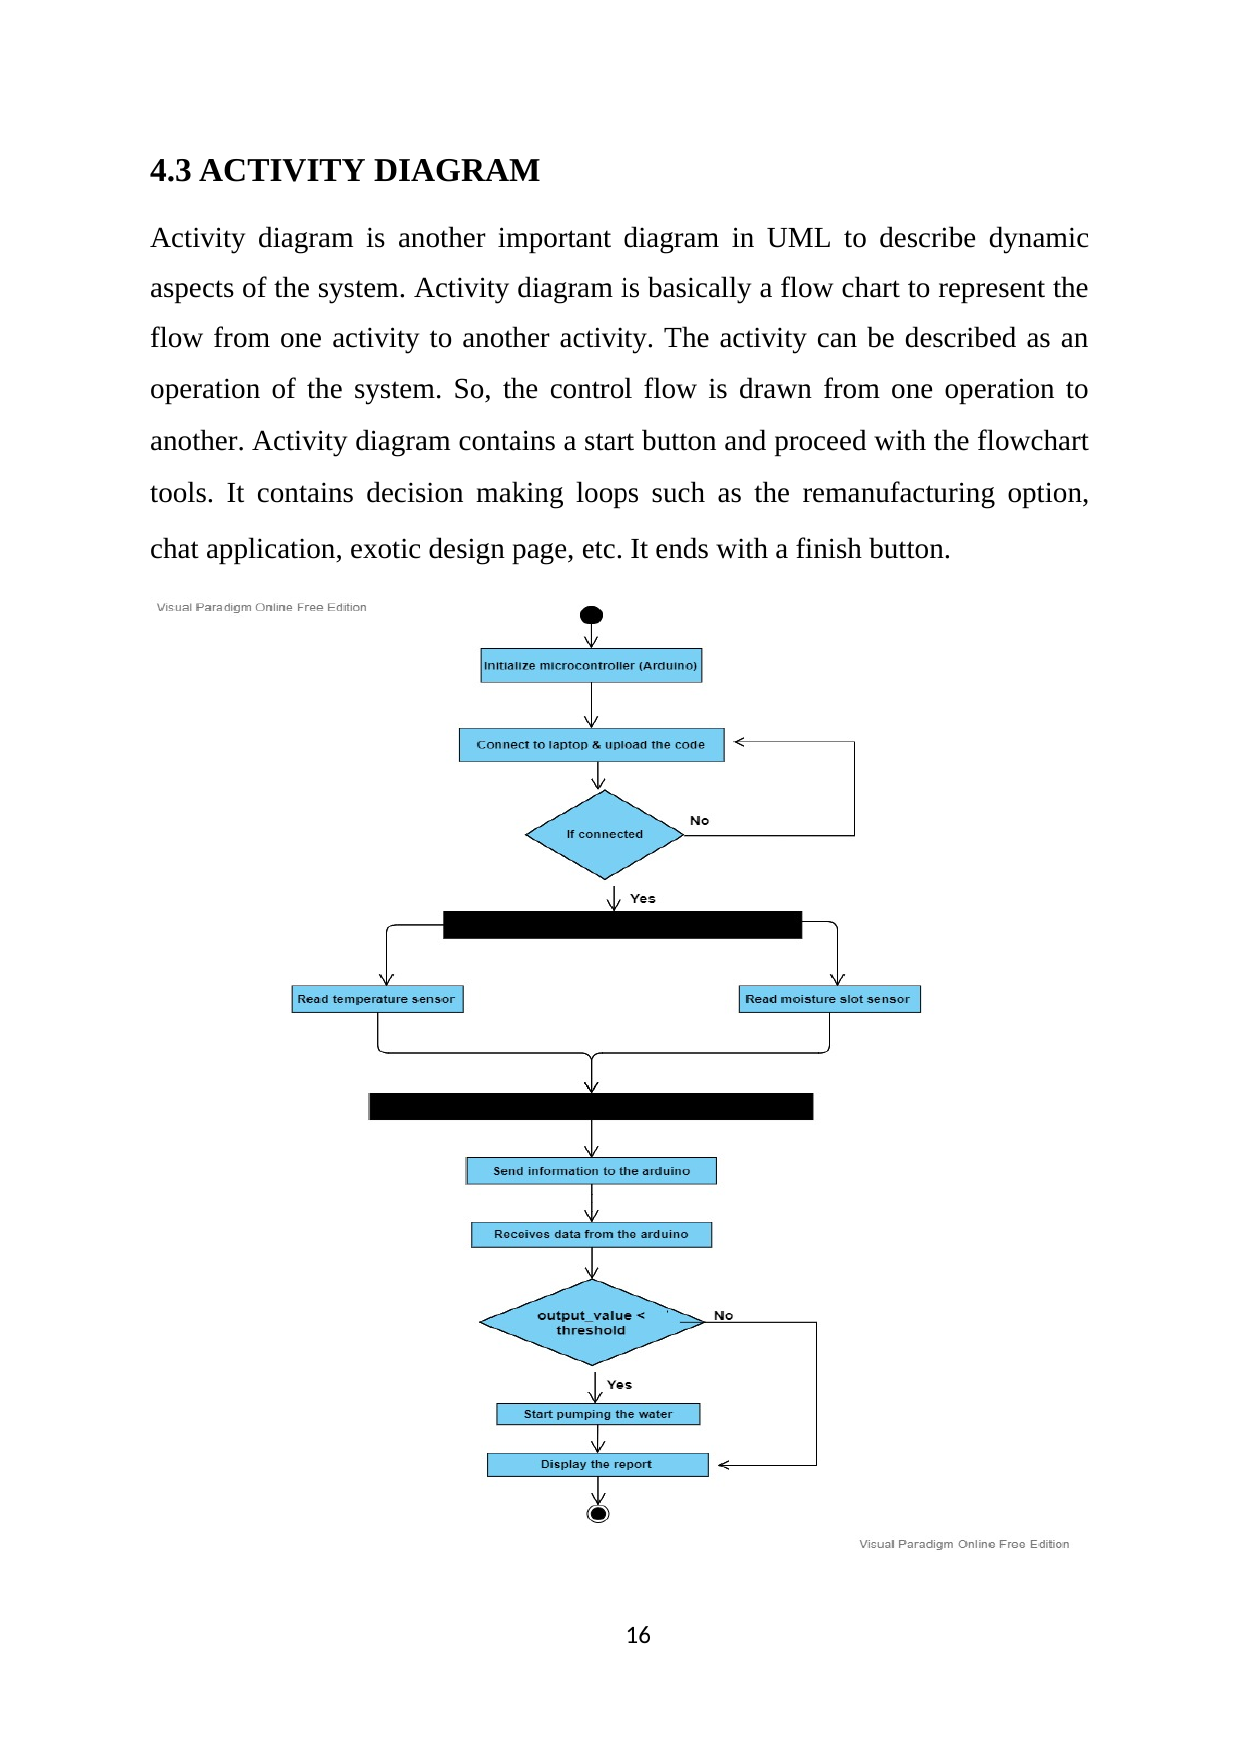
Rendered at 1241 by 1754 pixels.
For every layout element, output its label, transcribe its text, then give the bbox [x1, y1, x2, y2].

text 4.3 ACTIVITY DIAGRAM [150, 150, 1090, 188]
text Activity diagram is another important diagram in UML to describe dynamic aspects of the system. Activity diagram is basically a flow chart to represent the flow from one activity to another activity. The activity can be described as an operation of the system. So, the control flow is drawn from one operation to another. Activity diagram contains a start button and proceed with the flowchart tools. It contains decision making loops such as the remanufacturing option, chat application, exotic design page, etc. It ends with a finish button. [150, 220, 1090, 566]
picture [150, 597, 1076, 1552]
